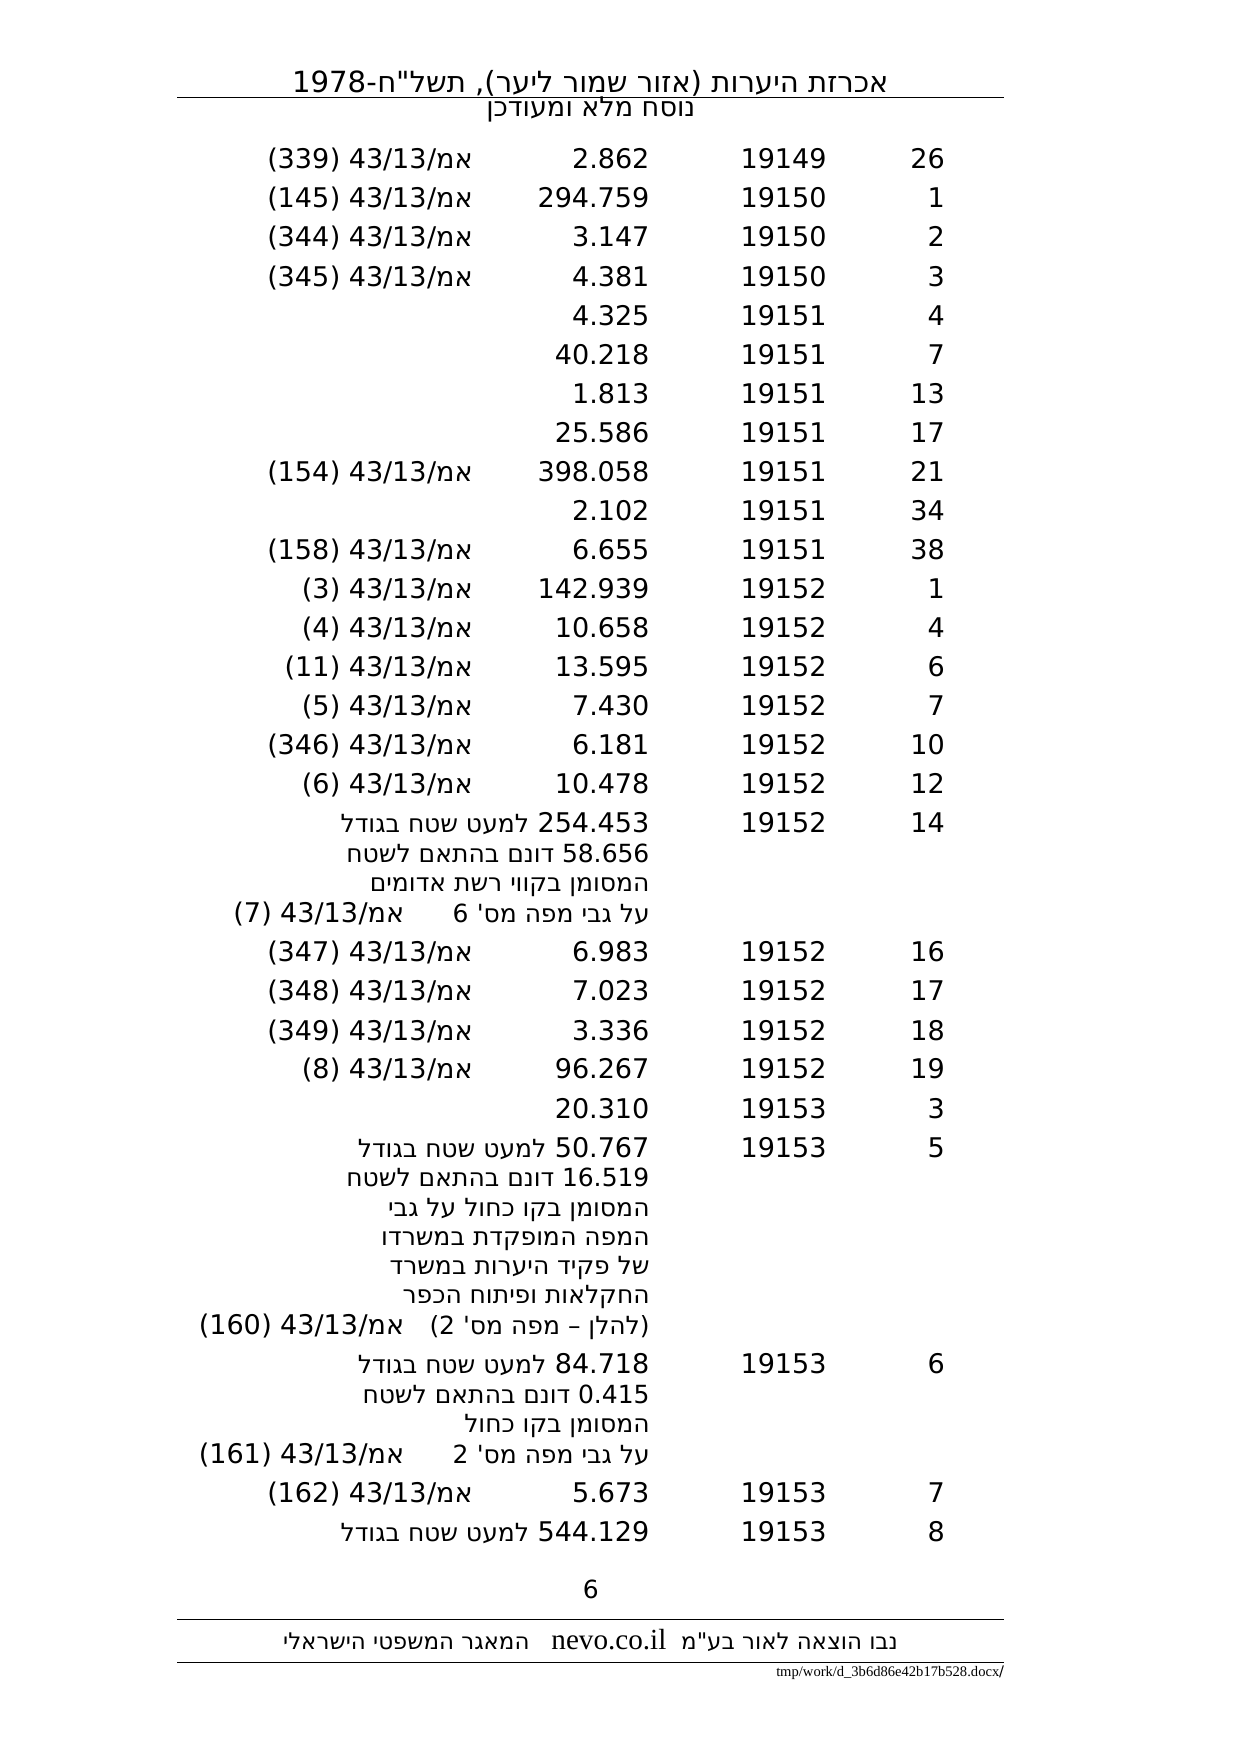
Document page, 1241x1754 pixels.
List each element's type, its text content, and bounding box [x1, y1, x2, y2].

text המסומן בקו כחול על גבי [177, 1193, 1004, 1222]
text 0.415 דונם בהתאם לשטח [177, 1380, 1004, 1409]
text על גבי מפה מס' 2 אמ/43/13 (161) [177, 1438, 1004, 1470]
text 21 19151 398.058 אמ/43/13 (154) [177, 456, 1004, 488]
text 4 19151 4.325 [177, 300, 1004, 331]
text המסומן בקו כחול [177, 1409, 1004, 1438]
text החקלאות ופיתוח הכפר [177, 1280, 1004, 1309]
text המפה המופקדת במשרדו [177, 1222, 1004, 1251]
text המסומן בקווי רשת אדומים [177, 868, 1004, 898]
text 16.519 דונם בהתאם לשטח [177, 1163, 1004, 1193]
text 8 19153 544.129 למעט שטח בגודל [177, 1516, 1004, 1548]
text 58.656 דונם בהתאם לשטח [177, 839, 1004, 868]
text (להלן – מפה מס' 2) אמ/43/13 (160) [177, 1309, 1004, 1341]
text 5 19153 50.767 למעט שטח בגודל [177, 1132, 1004, 1163]
text 10 19152 6.181 אמ/43/13 (346) [177, 729, 1004, 761]
text 26 19149 2.862 אמ/43/13 (339) [177, 144, 1004, 175]
text 4 19152 10.658 אמ/43/13 (4) [177, 612, 1004, 644]
text על גבי מפה מס' 6 אמ/43/13 (7) [177, 898, 1004, 929]
text 16 19152 6.983 אמ/43/13 (347) [177, 937, 1004, 968]
text 7 19153 5.673 אמ/43/13 (162) [177, 1477, 1004, 1509]
text 1 19152 142.939 אמ/43/13 (3) [177, 573, 1004, 605]
text 17 19152 7.023 אמ/43/13 (348) [177, 976, 1004, 1007]
text 19 19152 96.267 אמ/43/13 (8) [177, 1054, 1004, 1085]
text 7 19152 7.430 אמ/43/13 (5) [177, 691, 1004, 722]
text 3 19150 4.381 אמ/43/13 (345) [177, 261, 1004, 292]
text 1 19150 294.759 אמ/43/13 (145) [177, 183, 1004, 214]
text 34 19151 2.102 [177, 495, 1004, 527]
text 17 19151 25.586 [177, 417, 1004, 449]
text 6 19152 13.595 אמ/43/13 (11) [177, 651, 1004, 683]
text 18 19152 3.336 אמ/43/13 (349) [177, 1015, 1004, 1046]
text של פקיד היערות במשרד [177, 1251, 1004, 1280]
text 38 19151 6.655 אמ/43/13 (158) [177, 534, 1004, 566]
text 13 19151 1.813 [177, 378, 1004, 409]
text 2 19150 3.147 אמ/43/13 (344) [177, 222, 1004, 253]
text 3 19153 20.310 [177, 1093, 1004, 1124]
text 14 19152 254.453 למעט שטח בגודל [177, 808, 1004, 839]
text 12 19152 10.478 אמ/43/13 (6) [177, 769, 1004, 800]
text 7 19151 40.218 [177, 339, 1004, 371]
text 6 19153 84.718 למעט שטח בגודל [177, 1348, 1004, 1380]
